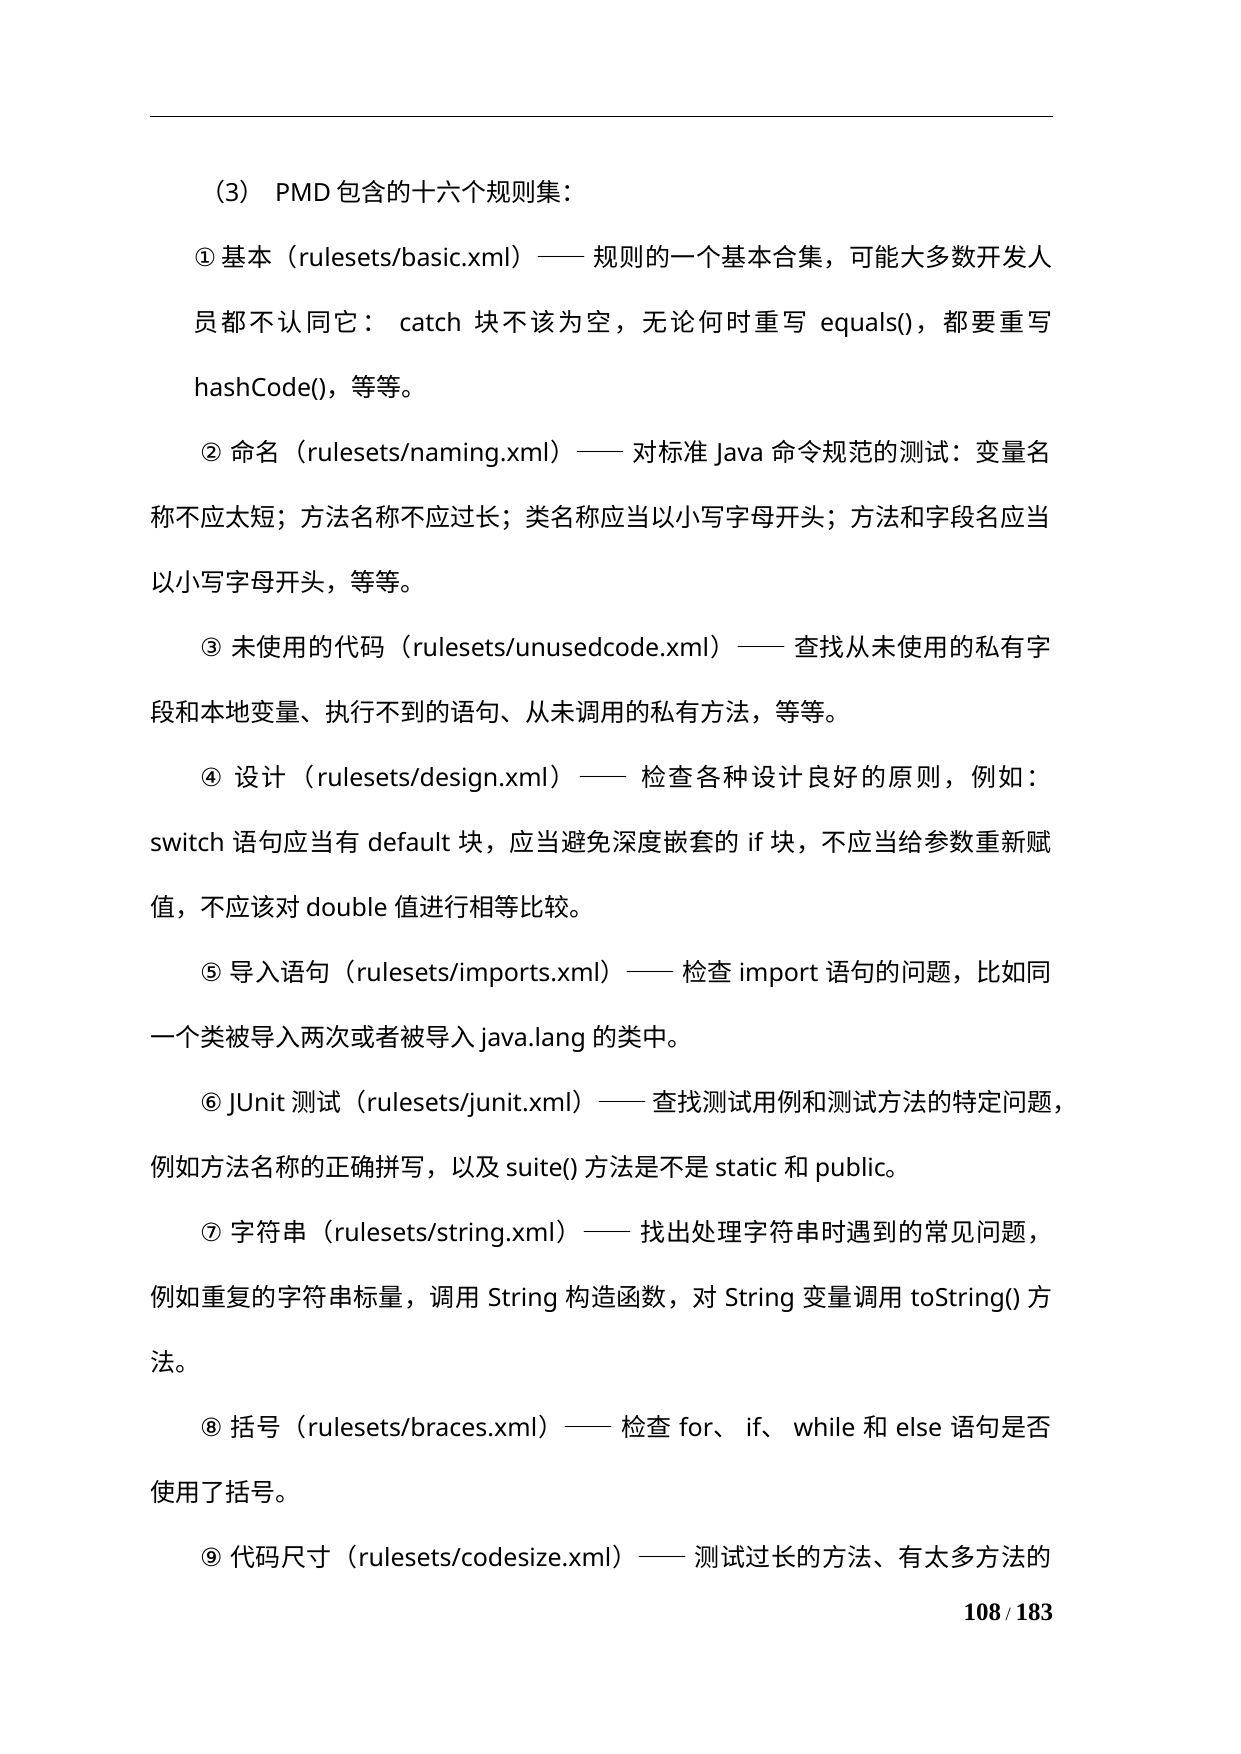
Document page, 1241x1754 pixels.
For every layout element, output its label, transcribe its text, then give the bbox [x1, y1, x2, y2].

list PMD包含的十六个规则集： [200, 158, 1053, 223]
text ② 命名（rulesets/naming.xml）—— 对标准 Java 命令规范的测试：变量名称不应太短；方法名称不应过长；类名称应当以小写字母开头；方法和字段名应当以小写字母开头，等等。 [150, 418, 1053, 613]
text ④ 设计（rulesets/design.xml）—— 检查各种设计良好的原则，例如： switch 语句应当有 default 块，应当避免深度嵌套的 if 块，不应当给参数重新赋值，不应该对 double 值进行相等比较。 [150, 743, 1053, 938]
text ⑧ 括号（rulesets/braces.xml）—— 检查 for、 if、 while 和 else 语句是否使用了括号。 [150, 1393, 1053, 1523]
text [150, 1523, 1053, 1588]
text ③ 未使用的代码（rulesets/unusedcode.xml）—— 查找从未使用的私有字段和本地变量、执行不到的语句、从未调用的私有方法，等等。 [150, 613, 1053, 743]
text ⑥ JUnit 测试（rulesets/junit.xml）—— 查找测试用例和测试方法的特定问题，例如方法名称的正确拼写，以及 suite() 方法是不是 static 和 public。 [150, 1068, 1053, 1198]
text ①基本（rulesets/basic.xml）—— 规则的一个基本合集，可能大多数开发人员都不认同它： catch 块不该为空，无论何时重写 equals()，都要重写 hashCode()，等等。 [194, 223, 1053, 418]
text ⑤ 导入语句（rulesets/imports.xml）—— 检查 import 语句的问题，比如同一个类被导入两次或者被导入 java.lang 的类中。 [150, 938, 1053, 1068]
text ⑦ 字符串（rulesets/string.xml）—— 找出处理字符串时遇到的常见问题，例如重复的字符串标量，调用 String 构造函数，对 String 变量调用 toString() 方法。 [150, 1198, 1053, 1393]
